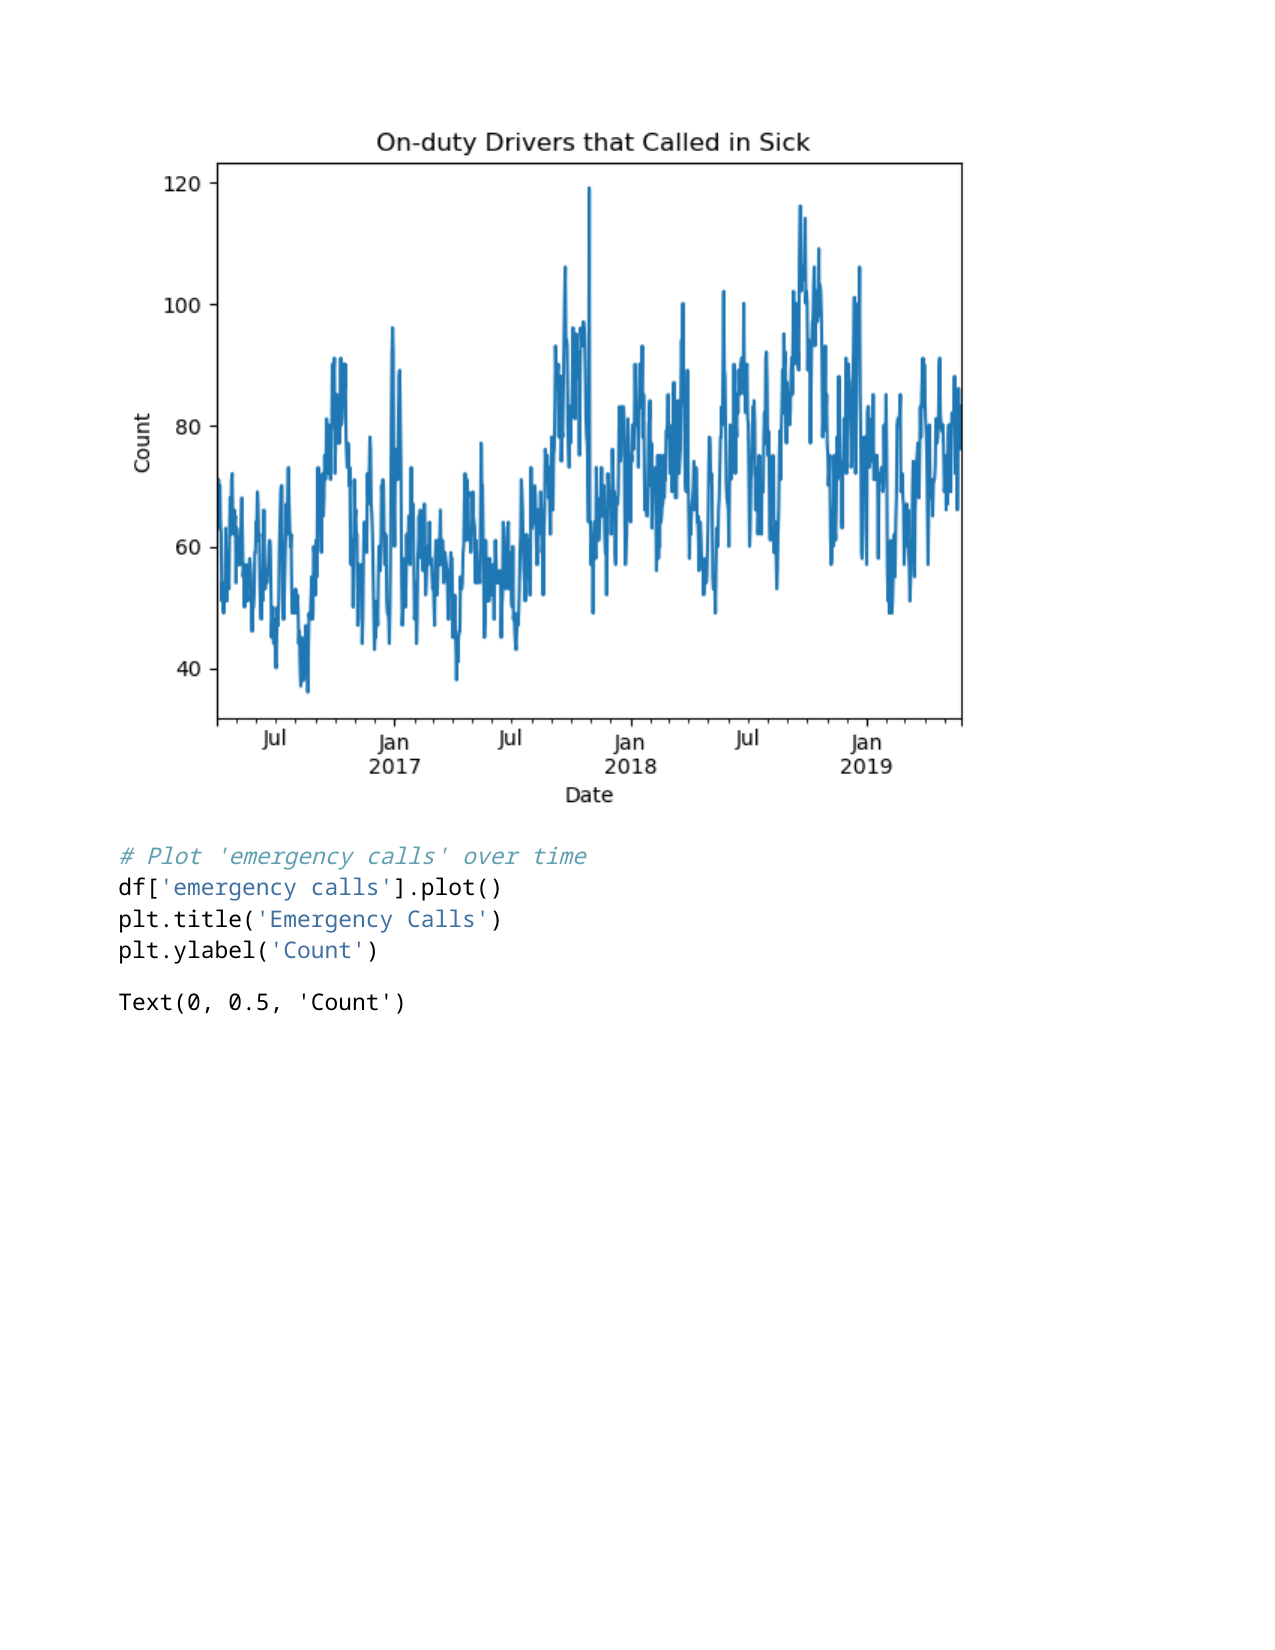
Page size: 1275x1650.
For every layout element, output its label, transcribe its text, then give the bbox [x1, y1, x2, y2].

text # Plot 'emergency calls' over time df['emergency calls'].plot() plt.title('Emergency Calls') plt.ylabel('Count') [118, 840, 1157, 965]
picture [118, 118, 975, 822]
text Text(0, 0.5, 'Count') [118, 986, 1157, 1017]
